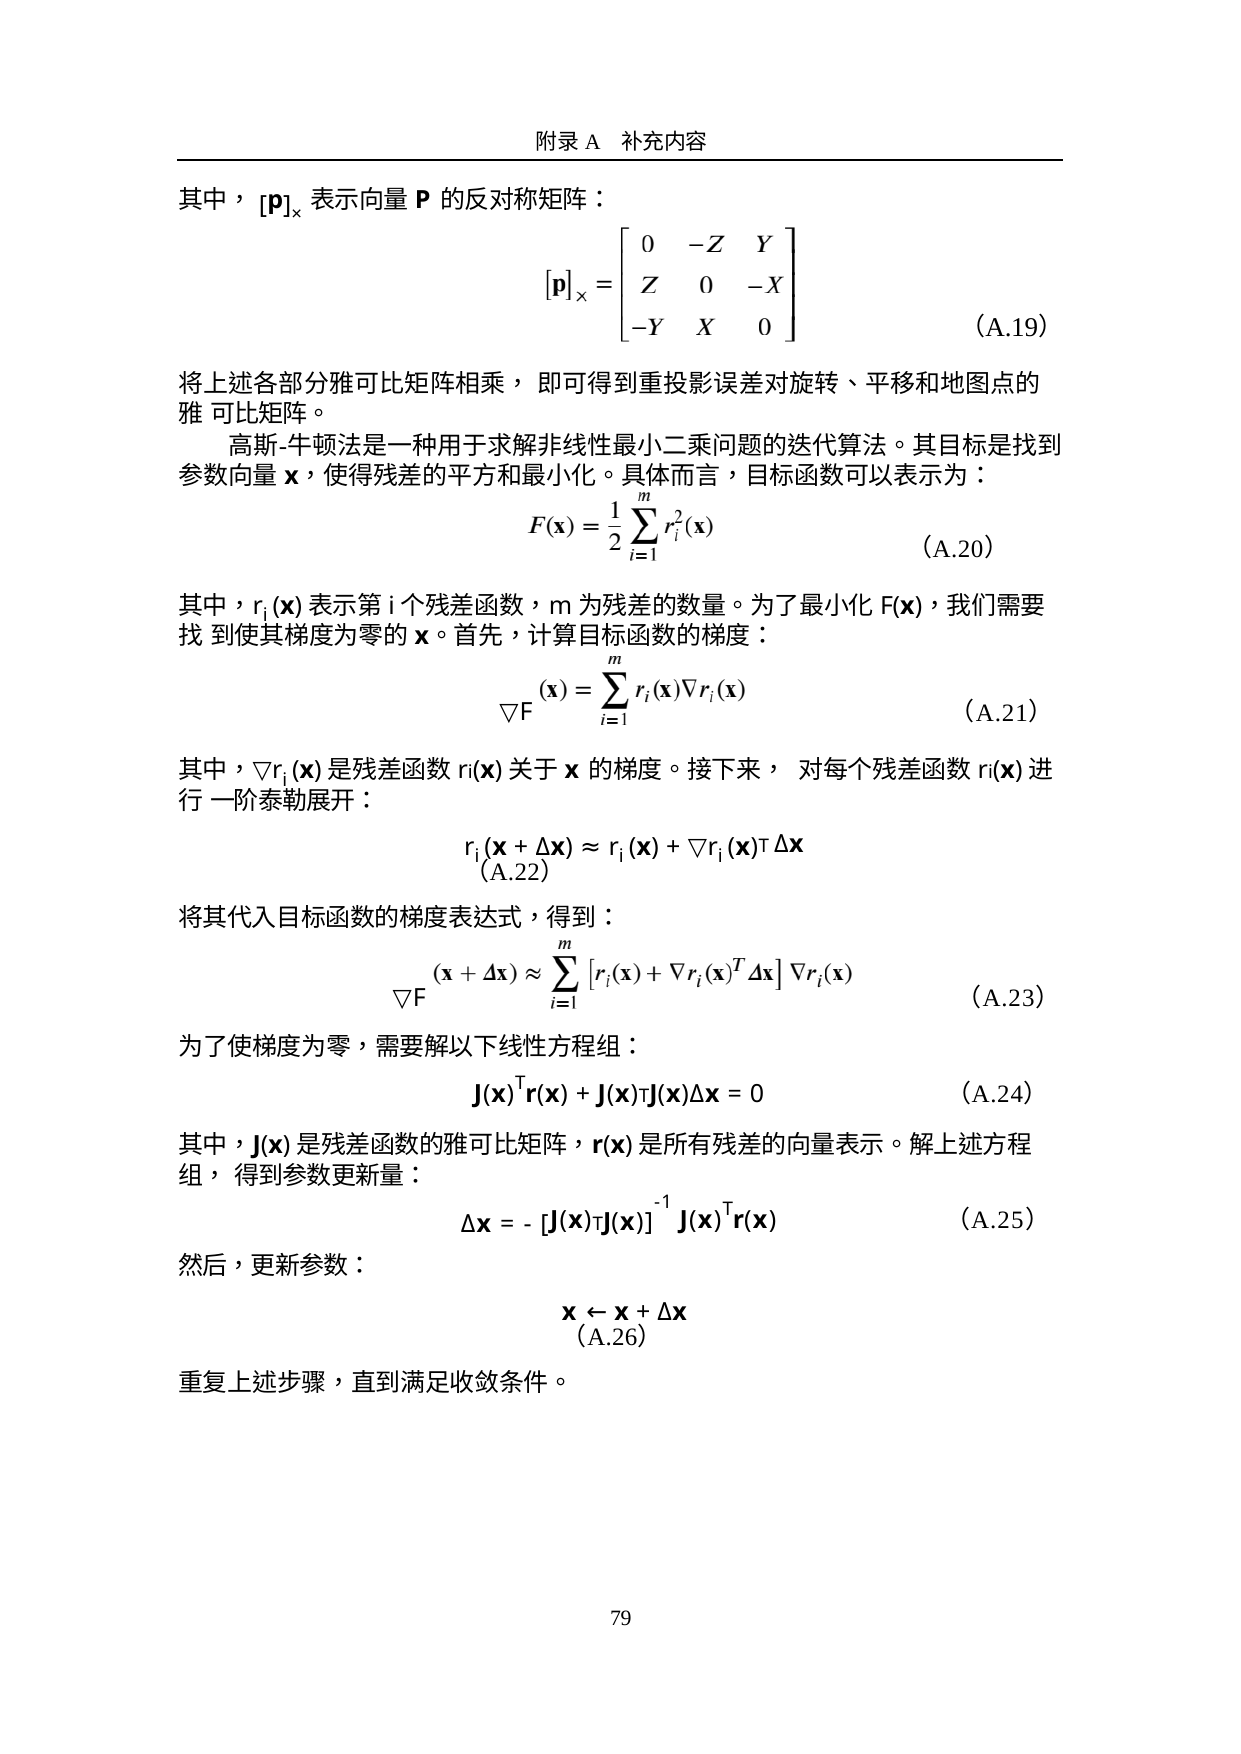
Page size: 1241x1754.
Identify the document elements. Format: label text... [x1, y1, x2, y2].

text 将上述各部分雅可比矩阵相乘， 即可得到重投影误差对旋转、平移和地图点的雅 可比矩阵。 [178, 367, 1063, 429]
text 然后，更新参数： [178, 1253, 1076, 1279]
text J(x)Tr(x) + J(x)TJ(x)Δx = 0 （A.24） [474, 1079, 1076, 1108]
text 其中，J(x) 是残差函数的雅可比矩阵，r(x) 是所有残差的向量表示。解上述方程组， 得到参数更新量： [178, 1129, 1076, 1191]
picture [433, 940, 853, 1009]
picture [546, 226, 796, 342]
text 重复上述步骤，直到满足收敛条件。 [178, 1371, 1076, 1397]
text 其中， [p]× 表示向量 P 的反对称矩阵： [178, 180, 1076, 216]
text 其中，ri (x) 表示第 i 个残差函数，m 为残差的数量。为了最小化 F(x)，我们需要找 到使其梯度为零的 x。首先，计算目标函数的梯度： [178, 587, 1062, 652]
text 将其代入目标函数的梯度表达式，得到： [178, 905, 1076, 931]
text Δx = - [J(x)TJ(x)]-1 J(x)Tr(x) （A.25） [461, 1196, 1076, 1237]
text 其中，▽ri (x) 是残差函数 ri(x) 关于 x 的梯度。接下来， 对每个残差函数 ri(x) 进行 一阶泰勒展开： [178, 751, 1063, 817]
text 为了使梯度为零，需要解以下线性方程组： [178, 1035, 1076, 1061]
text ri (x + Δx) ≈ ri (x) + ▽ri (x)T Δx （A.22） [464, 829, 1076, 888]
picture [527, 492, 714, 561]
picture [539, 656, 746, 725]
text 高斯-牛顿法是一种用于求解非线性最小二乘问题的迭代算法。其目标是找到 参数向量 x，使得残差的平方和最小化。具体而言，目标函数可以表示为： [178, 429, 1063, 492]
text x ← x + Δx （A.26） [562, 1299, 1076, 1353]
